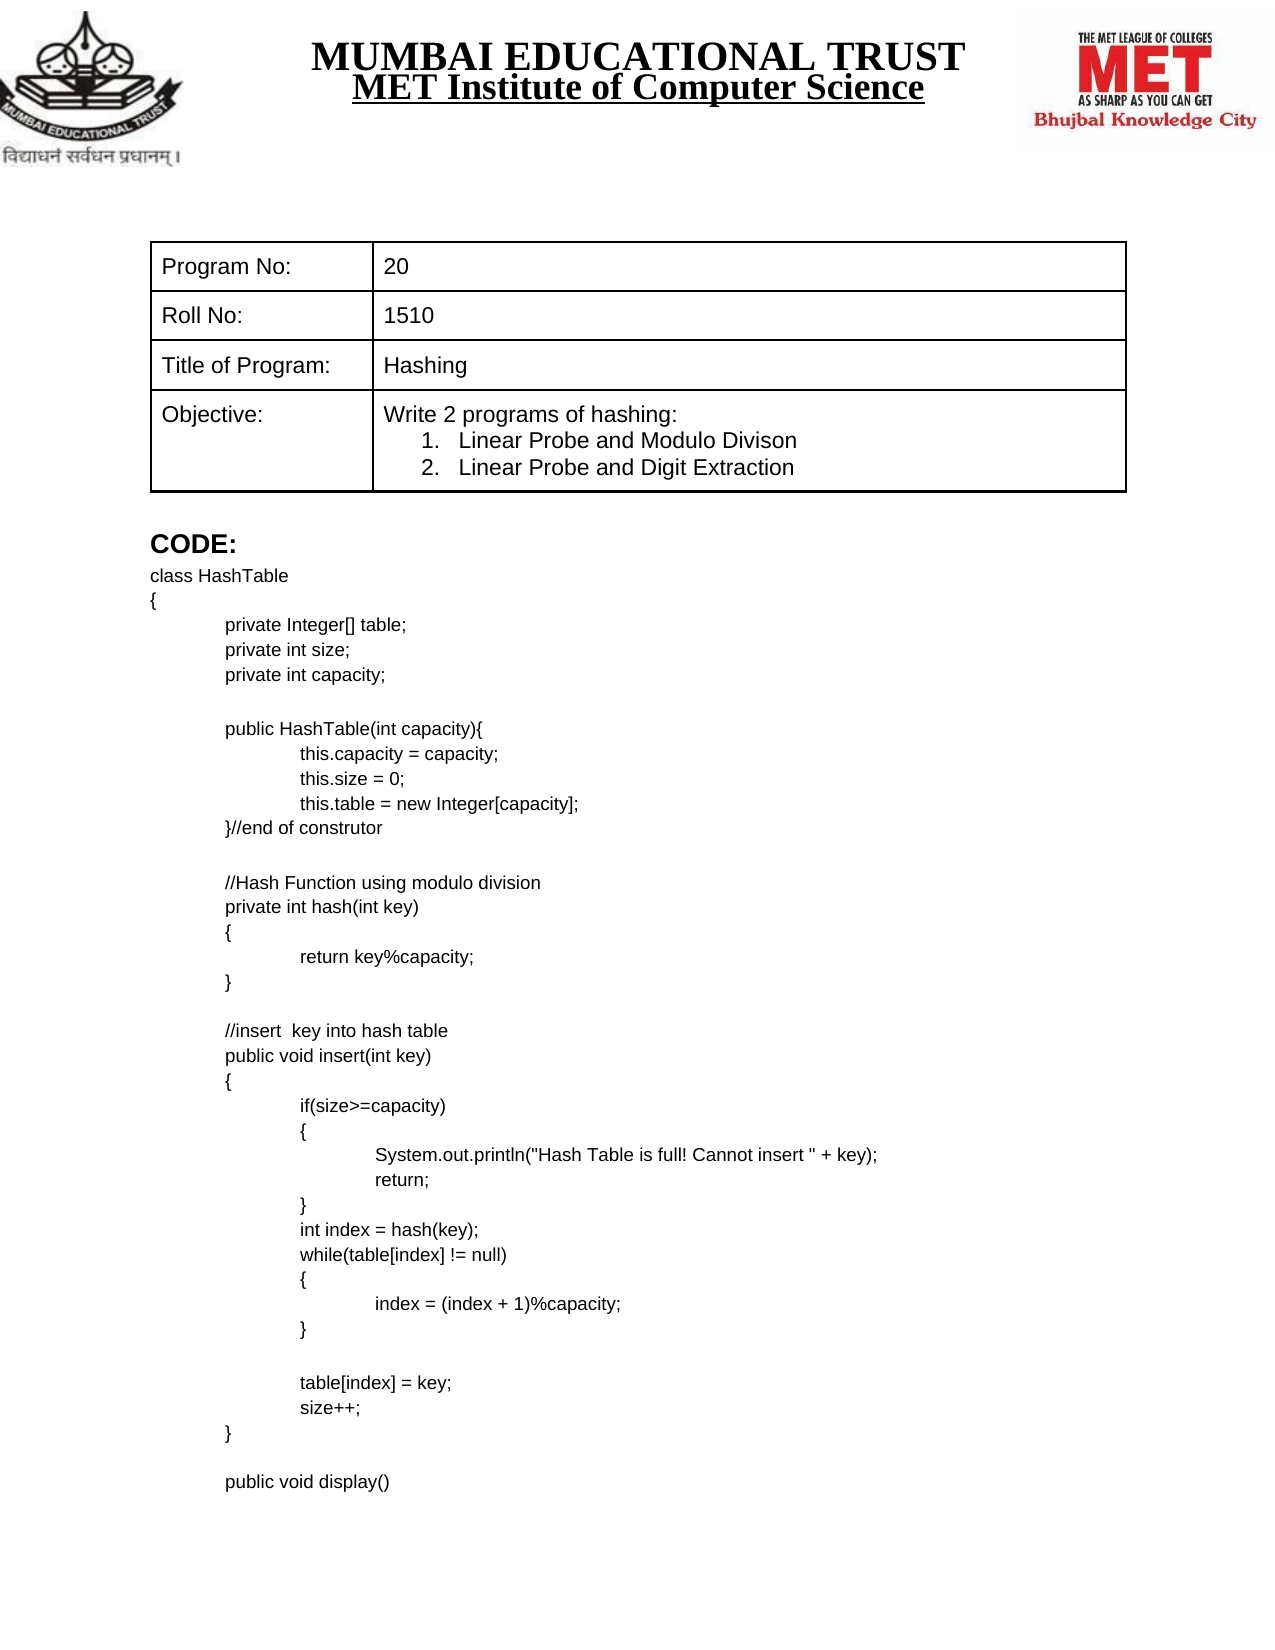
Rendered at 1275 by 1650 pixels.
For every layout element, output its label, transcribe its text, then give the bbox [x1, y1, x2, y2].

text private int hash(int key) [150, 896, 1125, 918]
text } [150, 1194, 1125, 1215]
text private int capacity; [150, 663, 1125, 685]
picture [1015, 11, 1275, 151]
text this.table = new Integer[capacity]; [150, 792, 1125, 814]
text table[index] = key; [150, 1372, 1125, 1394]
text { [150, 1070, 1125, 1091]
text class HashTable [150, 564, 1125, 586]
table_cell Objective: [152, 391, 372, 490]
table_header 20 [374, 243, 1125, 290]
text } [150, 971, 1125, 992]
text public void display() [150, 1471, 1125, 1493]
text System.out.println("Hash Table is full! Cannot insert " + key); [150, 1144, 1125, 1166]
text //insert key into hash table [150, 1020, 1125, 1042]
table_cell Write 2 programs of hashing: Linear Probe and Modulo Divison Linear Probe and Digit Extraction [374, 391, 1125, 490]
table_cell 1510 [374, 292, 1125, 339]
text }//end of construtor [150, 817, 1125, 839]
text size++; [150, 1397, 1125, 1418]
text CODE: [150, 528, 1125, 560]
text { [150, 1119, 1125, 1141]
text } [150, 1318, 1125, 1339]
text { [150, 1268, 1125, 1290]
text } [150, 1422, 1125, 1443]
text this.capacity = capacity; [150, 743, 1125, 764]
table_cell Hashing [374, 341, 1125, 388]
table_cell Title of Program: [152, 341, 372, 388]
text public HashTable(int capacity){ [150, 718, 1125, 739]
text private int size; [150, 639, 1125, 660]
text public void insert(int key) [150, 1045, 1125, 1067]
text return key%capacity; [150, 946, 1125, 967]
text //Hash Function using modulo division [150, 871, 1125, 893]
text { [150, 921, 1125, 943]
table_cell Roll No: [152, 292, 372, 339]
text int index = hash(key); [150, 1218, 1125, 1240]
text private Integer[] table; [150, 614, 1125, 636]
text return; [150, 1169, 1125, 1191]
text if(size>=capacity) [150, 1094, 1125, 1116]
picture [0, 11, 184, 167]
text index = (index + 1)%capacity; [150, 1293, 1125, 1314]
text while(table[index] != null) [150, 1243, 1125, 1265]
text { [150, 589, 1125, 611]
text this.size = 0; [150, 767, 1125, 789]
table_header Program No: [152, 243, 372, 290]
